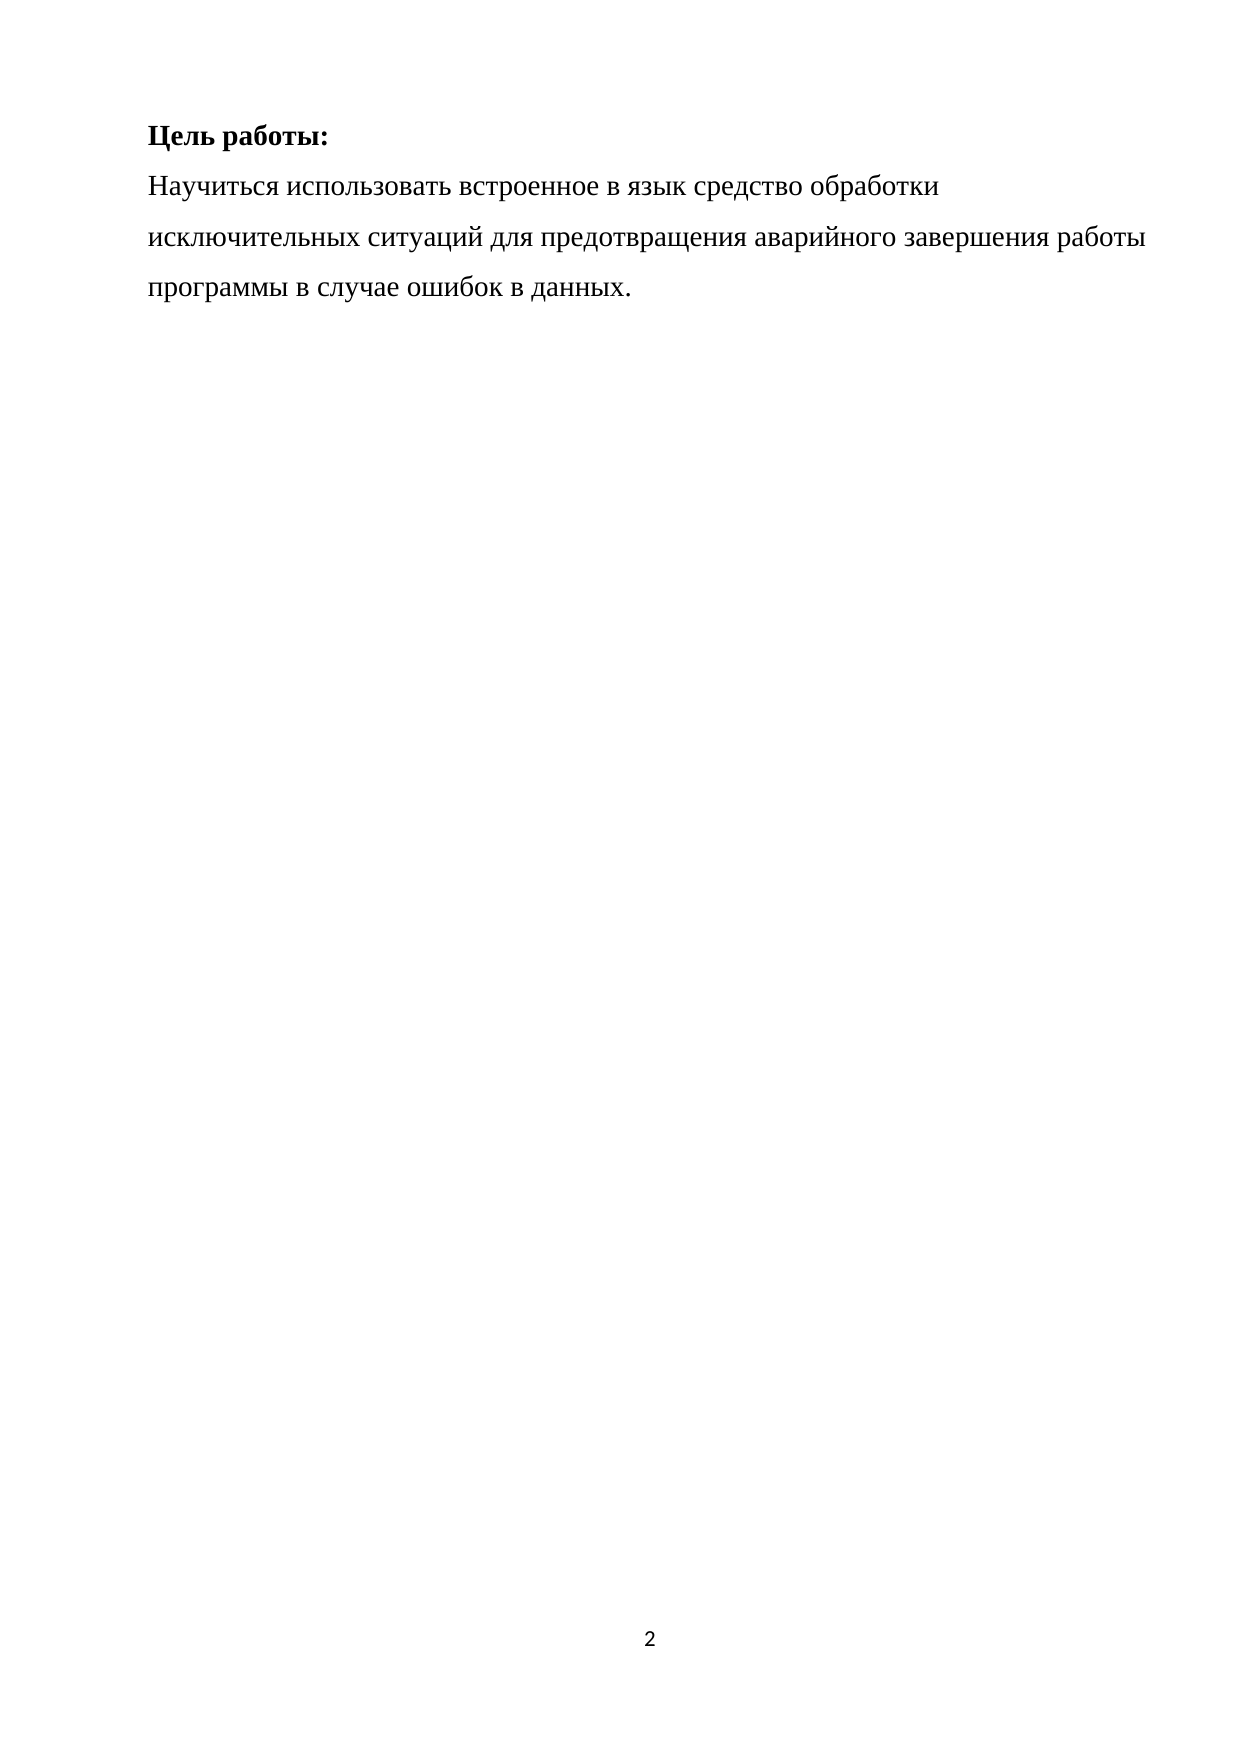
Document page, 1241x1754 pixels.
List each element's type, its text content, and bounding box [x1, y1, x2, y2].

text Научиться использовать встроенное в язык средство обработки исключительных ситуаций для предотвращения аварийного завершения работы программы в случае ошибок в данных. [148, 168, 1152, 303]
subtitle Цель работы: [148, 118, 1152, 152]
